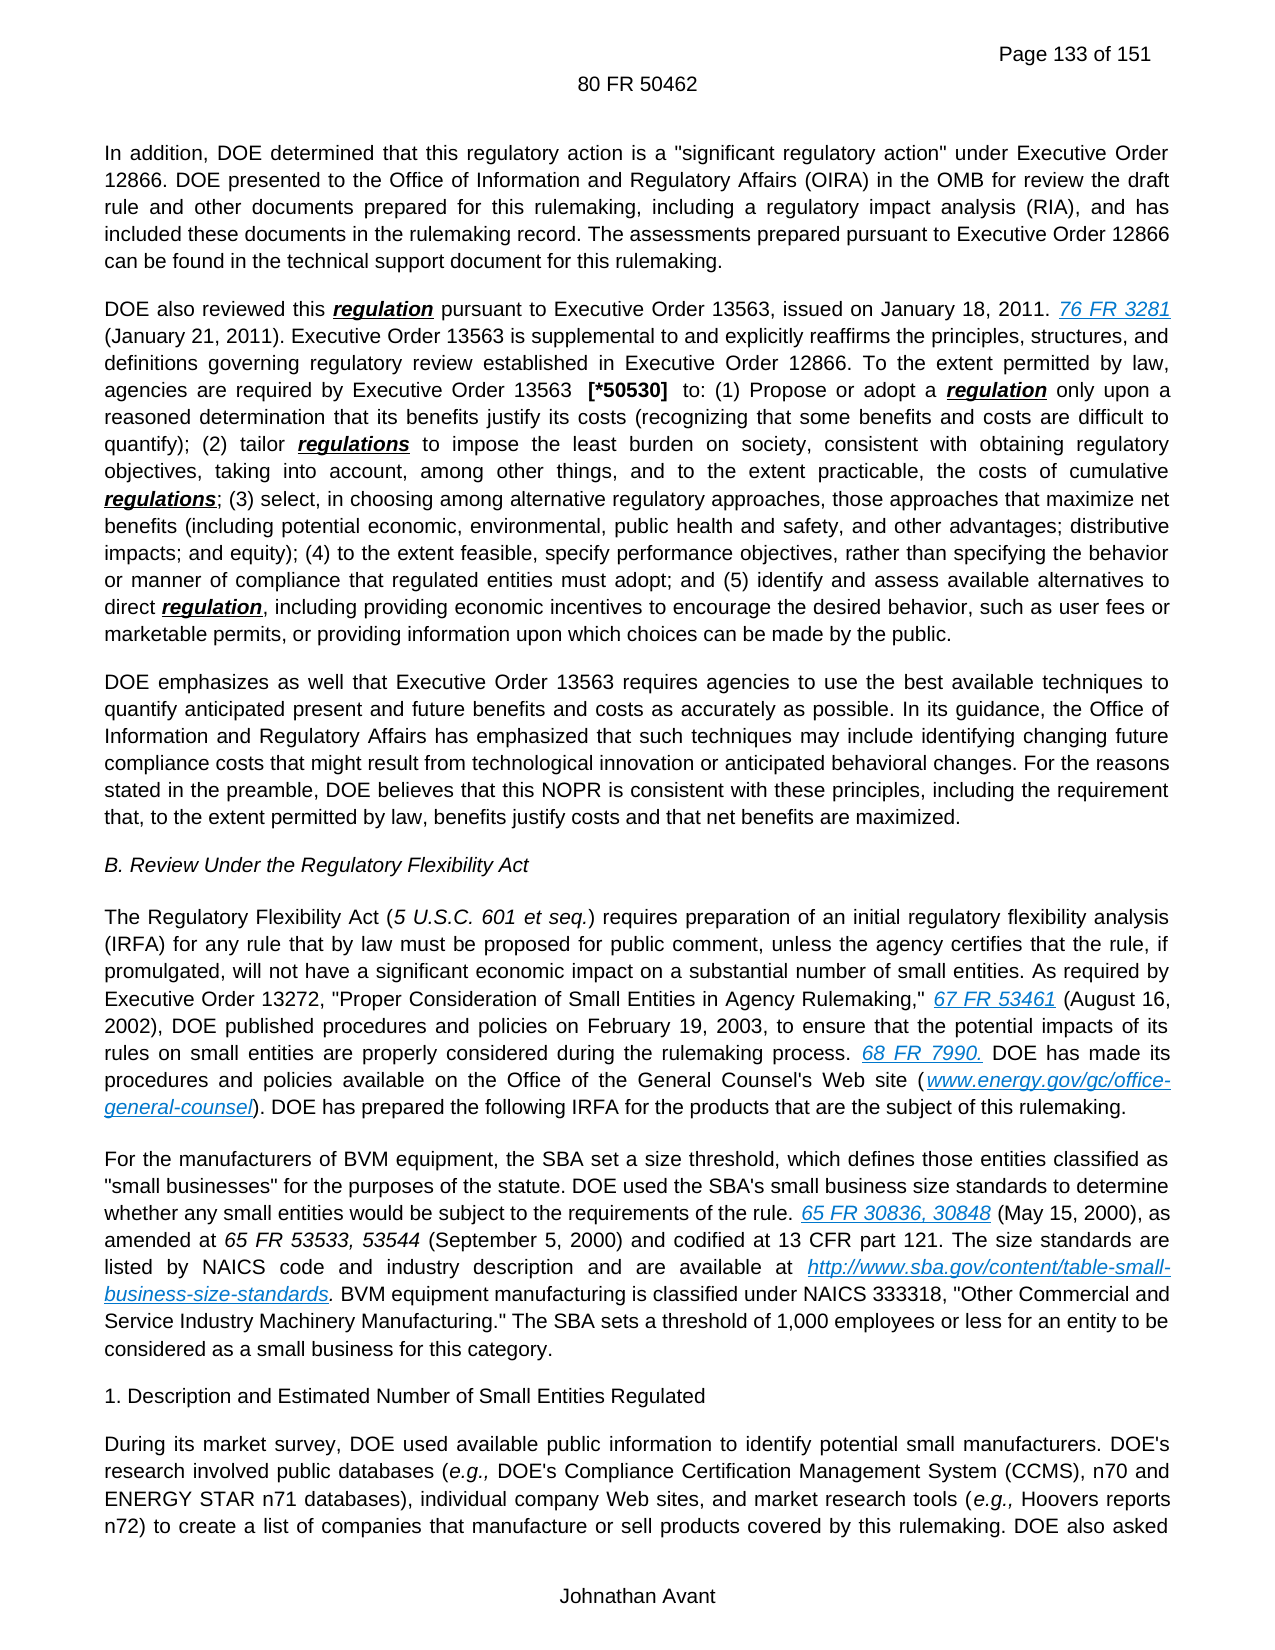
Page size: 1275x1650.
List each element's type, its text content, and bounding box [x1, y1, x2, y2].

text In addition, DOE determined that this regulatory action is a "significant regulatory action" under Executive Order 12866. DOE presented to the Office of Information and Regulatory Affairs (OIRA) in the OMB for review the draft rule and other documents prepared for this rulemaking, including a regulatory impact analysis (RIA), and has included these documents in the rulemaking record. The assessments prepared pursuant to Executive Order 12866 can be found in the technical support document for this rulemaking. [104, 137, 1171, 273]
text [104, 1429, 1171, 1537]
text DOE also reviewed this regulation pursuant to Executive Order 13563, issued on January 18, 2011. 76 FR 3281 (January 21, 2011). Executive Order 13563 is supplemental to and explicitly reaffirms the principles, structures, and definitions governing regulatory review established in Executive Order 12866. To the extent permitted by law, agencies are required by Executive Order 13563 [*50530] to: (1) Propose or adopt a regulation only upon a reasoned determination that its benefits justify its costs (recognizing that some benefits and costs are difficult to quantify); (2) tailor regulations to impose the least burden on society, consistent with obtaining regulatory objectives, taking into account, among other things, and to the extent practicable, the costs of cumulative regulations; (3) select, in choosing among alternative regulatory approaches, those approaches that maximize net benefits (including potential economic, environmental, public health and safety, and other advantages; distributive impacts; and equity); (4) to the extent feasible, specify performance objectives, rather than specifying the behavior or manner of compliance that regulated entities must adopt; and (5) identify and assess available alternatives to direct regulation, including providing economic incentives to encourage the desired behavior, such as user fees or marketable permits, or providing information upon which choices can be made by the public. [104, 294, 1171, 646]
text 1. Description and Estimated Number of Small Entities Regulated [104, 1381, 1171, 1408]
text The Regulatory Flexibility Act (5 U.S.C. 601 et seq.) requires preparation of an initial regulatory flexibility analysis (IRFA) for any rule that by law must be proposed for public comment, unless the agency certifies that the rule, if promulgated, will not have a significant economic impact on a substantial number of small entities. As required by Executive Order 13272, "Proper Consideration of Small Entities in Agency Rulemaking," 67 FR 53461 (August 16, 2002), DOE published procedures and policies on February 19, 2003, to ensure that the potential impacts of its rules on small entities are properly considered during the rulemaking process. 68 FR 7990. DOE has made its procedures and policies available on the Office of the General Counsel's Web site (www.energy.gov/gc/office-general-counsel). DOE has prepared the following IRFA for the products that are the subject of this rulemaking. [104, 902, 1171, 1119]
text B. Review Under the Regulatory Flexibility Act [104, 850, 1171, 877]
text DOE emphasizes as well that Executive Order 13563 requires agencies to use the best available techniques to quantify anticipated present and future benefits and costs as accurately as possible. In its guidance, the Office of Information and Regulatory Affairs has emphasized that such techniques may include identifying changing future compliance costs that might result from technological innovation or anticipated behavioral changes. For the reasons stated in the preamble, DOE believes that this NOPR is consistent with these principles, including the requirement that, to the extent permitted by law, benefits justify costs and that net benefits are maximized. [104, 667, 1171, 829]
text For the manufacturers of BVM equipment, the SBA set a size threshold, which defines those entities classified as "small businesses" for the purposes of the statute. DOE used the SBA's small business size standards to determine whether any small entities would be subject to the requirements of the rule. 65 FR 30836, 30848 (May 15, 2000), as amended at 65 FR 53533, 53544 (September 5, 2000) and codified at 13 CFR part 121. The size standards are listed by NAICS code and industry description and are available at http://www.sba.gov/content/table-small-business-size-standards. BVM equipment manufacturing is classified under NAICS 333318, "Other Commercial and Service Industry Machinery Manufacturing." The SBA sets a threshold of 1,000 employees or less for an entity to be considered as a small business for this category. [104, 1144, 1171, 1360]
